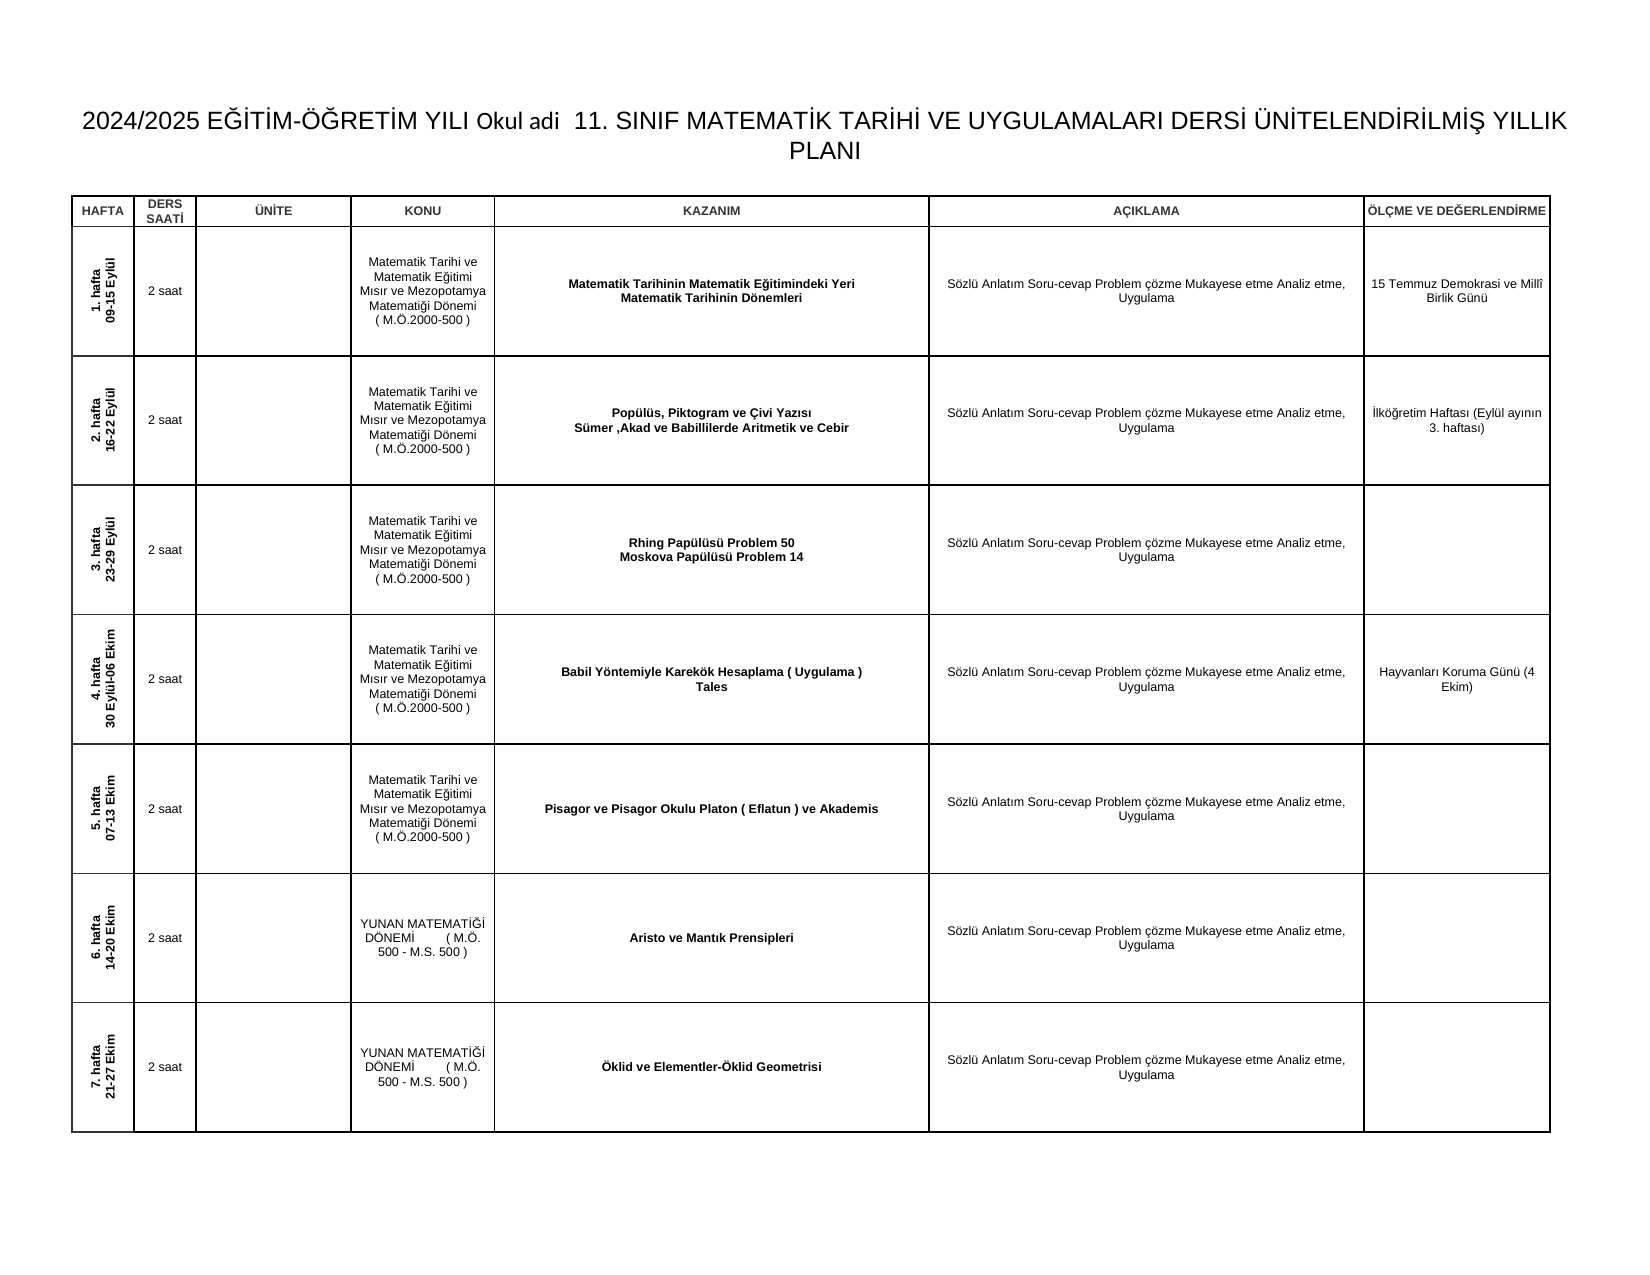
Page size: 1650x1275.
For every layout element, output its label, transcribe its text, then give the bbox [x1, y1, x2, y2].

table_cell 15 Temmuz Demokrasi ve Millî Birlik Günü [1365, 227, 1549, 355]
table_cell [1365, 486, 1549, 614]
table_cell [352, 1003, 494, 1131]
table_cell Matematik Tarihi ve Matematik Eğitimi Mısır ve Mezopotamya Matematiği Dönemi ( M.Ö.2000-500 ) [352, 615, 494, 743]
table_cell Öklid ve Elementler-Öklid Geometrisi [495, 1003, 928, 1131]
table_header KAZANIM [495, 197, 928, 226]
table_cell 2 saat [135, 1003, 195, 1131]
table_cell 2 saat [135, 357, 195, 484]
table_cell 2. hafta 16-22 Eylül [73, 357, 133, 484]
table_cell Matematik Tarihi ve Matematik Eğitimi Mısır ve Mezopotamya Matematiği Dönemi ( M.Ö.2000-500 ) [352, 745, 494, 872]
table_cell [1365, 874, 1549, 1002]
table_header HAFTA [73, 197, 133, 226]
table_cell Pisagor ve Pisagor Okulu Platon ( Eflatun ) ve Akademis [495, 745, 928, 872]
table_cell Sözlü Anlatım Soru-cevap Problem çözme Mukayese etme Analiz etme, Uygulama [930, 486, 1363, 614]
table_cell Sözlü Anlatım Soru-cevap Problem çözme Mukayese etme Analiz etme, Uygulama [930, 357, 1363, 484]
table_header ÜNİTE [197, 197, 350, 226]
table_cell [197, 486, 350, 614]
table_cell İlköğretim Haftası (Eylül ayının 3. haftası) [1365, 357, 1549, 484]
table_cell Aristo ve Mantık Prensipleri [495, 874, 928, 1002]
table_cell Sözlü Anlatım Soru-cevap Problem çözme Mukayese etme Analiz etme, Uygulama [930, 1003, 1363, 1131]
table_cell [197, 357, 350, 484]
table_cell 5. hafta 07-13 Ekim [73, 745, 133, 872]
text 2024/2025 EĞİTİM-ÖĞRETİM YILI 11. SINIF MATEMATİK TARİHİ VE UYGULAMALARI DERSİ ÜNİTELENDİRİLMİŞ YILLIK PLANI [75, 106, 1575, 165]
table_cell [1365, 745, 1549, 872]
table_cell [197, 1003, 350, 1131]
table_cell Sözlü Anlatım Soru-cevap Problem çözme Mukayese etme Analiz etme, Uygulama [930, 615, 1363, 743]
table_cell Sözlü Anlatım Soru-cevap Problem çözme Mukayese etme Analiz etme, Uygulama [930, 874, 1363, 1002]
table_cell 2 saat [135, 615, 195, 743]
table_cell [197, 615, 350, 743]
table_cell Matematik Tarihi ve Matematik Eğitimi Mısır ve Mezopotamya Matematiği Dönemi ( M.Ö.2000-500 ) [352, 486, 494, 614]
table_cell 2 saat [135, 227, 195, 355]
table_cell [1365, 1003, 1549, 1131]
table_cell 3. hafta 23-29 Eylül [73, 486, 133, 614]
table_cell 6. hafta 14-20 Ekim [73, 874, 133, 1002]
table_cell YUNAN MATEMATİĞİ DÖNEMİ ( M.Ö. 500 - M.S. 500 ) [352, 874, 494, 1002]
table_cell Sözlü Anlatım Soru-cevap Problem çözme Mukayese etme Analiz etme, Uygulama [930, 227, 1363, 355]
table_header AÇIKLAMA [930, 197, 1363, 226]
table_cell Sözlü Anlatım Soru-cevap Problem çözme Mukayese etme Analiz etme, Uygulama [930, 745, 1363, 872]
table_cell [197, 874, 350, 1002]
table_cell 2 saat [135, 874, 195, 1002]
table_cell 1. hafta 09-15 Eylül [73, 227, 133, 355]
table_cell 2 saat [135, 486, 195, 614]
table_header ÖLÇME VE DEĞERLENDİRME [1365, 197, 1549, 226]
table_cell 4. hafta 30 Eylül-06 Ekim [73, 615, 133, 743]
table_cell 2 saat [135, 745, 195, 872]
table_header KONU [352, 197, 494, 226]
table_cell Popülüs, Piktogram ve Çivi Yazısı Sümer ,Akad ve Babillilerde Aritmetik ve Cebir [495, 357, 928, 484]
table_header DERS SAATİ [135, 197, 195, 226]
table_cell Rhing Papülüsü Problem 50 Moskova Papülüsü Problem 14 [495, 486, 928, 614]
table_cell Matematik Tarihinin Matematik Eğitimindeki Yeri Matematik Tarihinin Dönemleri [495, 227, 928, 355]
table_cell 7. hafta 21-27 Ekim [73, 1003, 133, 1131]
table_cell Babil Yöntemiyle Karekök Hesaplama ( Uygulama ) Tales [495, 615, 928, 743]
table_cell [197, 745, 350, 872]
table_cell Hayvanları Koruma Günü (4 Ekim) [1365, 615, 1549, 743]
table_cell Matematik Tarihi ve Matematik Eğitimi Mısır ve Mezopotamya Matematiği Dönemi ( M.Ö.2000-500 ) [352, 227, 494, 355]
table_cell [197, 227, 350, 355]
table_cell Matematik Tarihi ve Matematik Eğitimi Mısır ve Mezopotamya Matematiği Dönemi ( M.Ö.2000-500 ) [352, 357, 494, 484]
